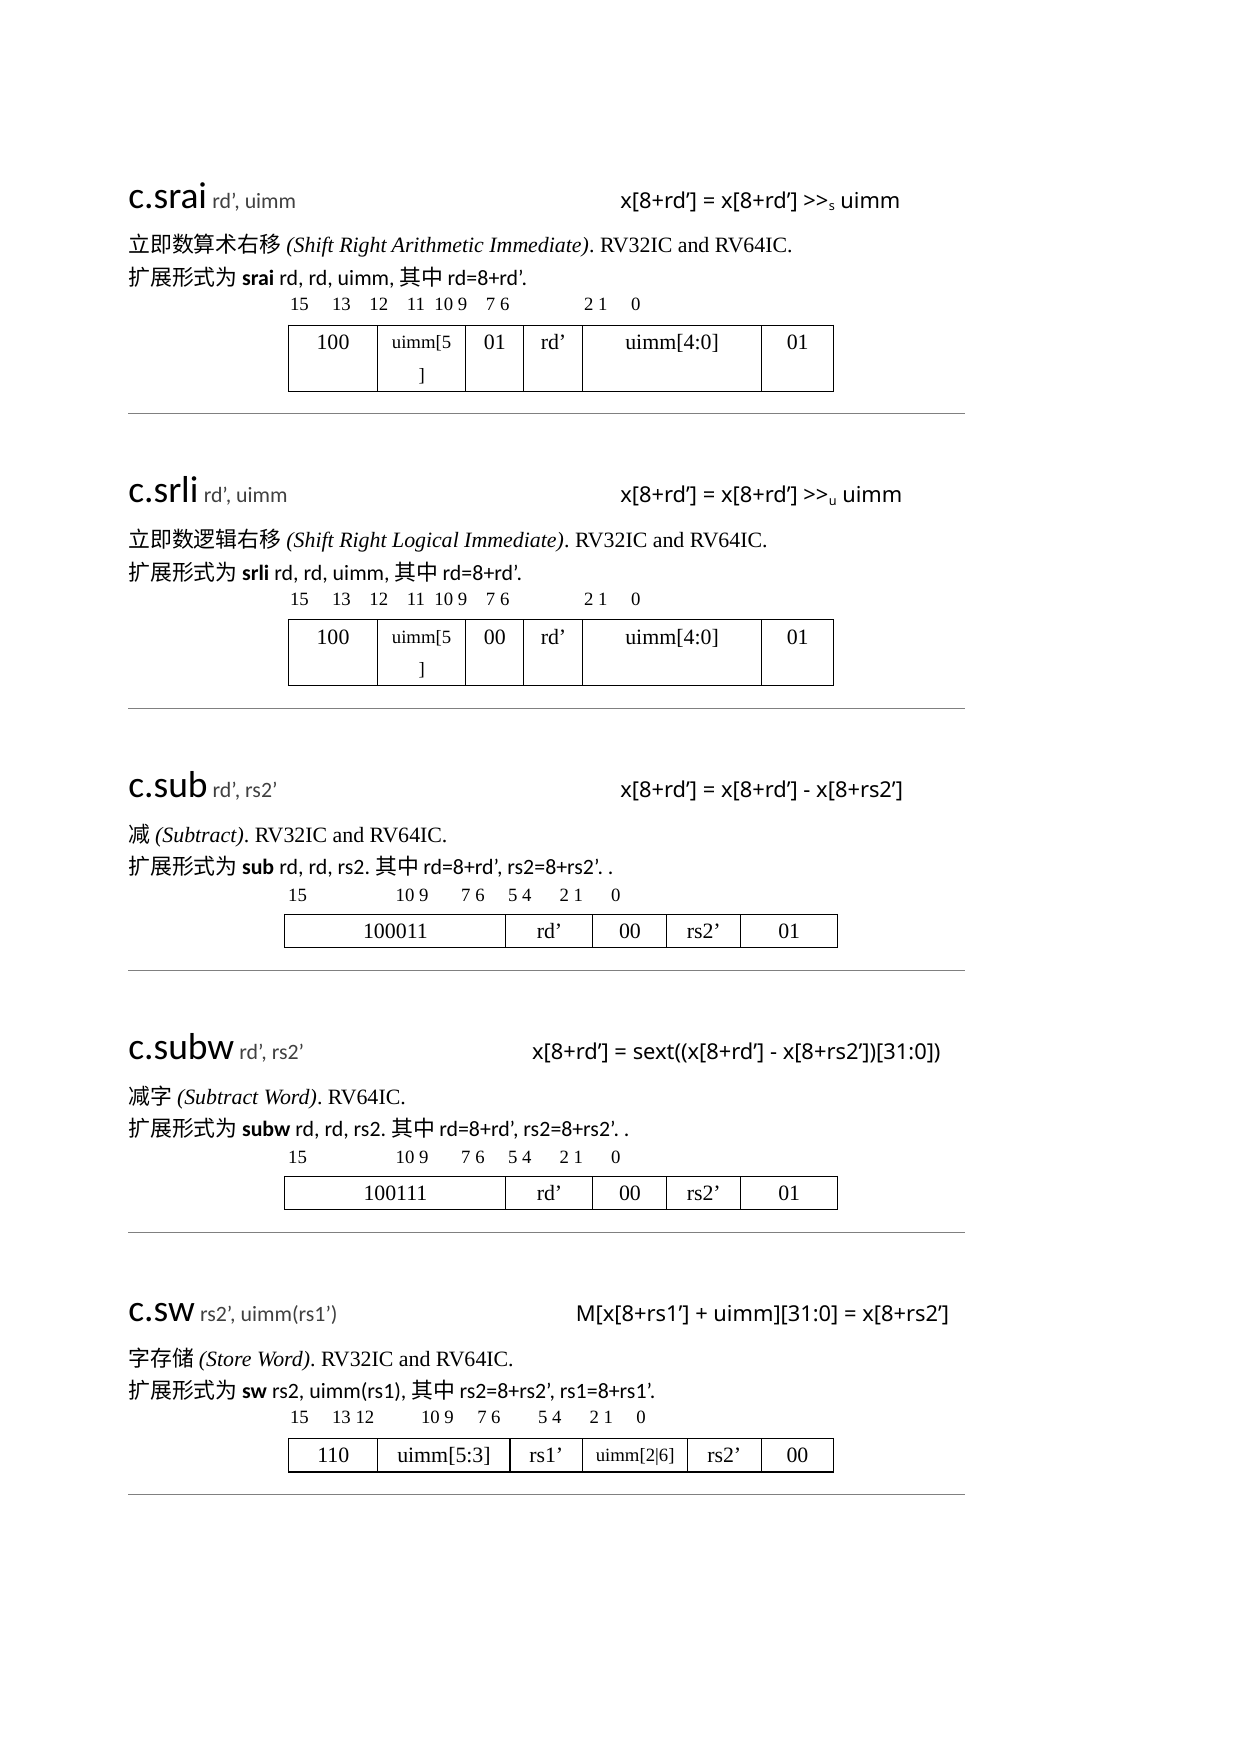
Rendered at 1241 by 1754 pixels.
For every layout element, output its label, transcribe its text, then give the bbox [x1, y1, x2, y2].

table_header 01 [741, 915, 837, 947]
table_header 100 [289, 326, 377, 391]
table_header rd’ [506, 915, 592, 947]
table_header rs2’ [667, 915, 740, 947]
table_header rd’ [524, 620, 582, 685]
table_header 01 [762, 326, 833, 391]
table_header 01 [741, 1177, 837, 1209]
text 扩展形式为sub rd, rd, rs2. 其中rd=8+rd’, rs2=8+rs2’. . [128, 849, 994, 881]
text 立即数逻辑右移 (Shift Right Logical Immediate). RV32IC and RV64IC. [128, 522, 994, 554]
table_header 00 [593, 1177, 666, 1209]
table_header rs1’ [511, 1439, 582, 1471]
table_header 00 [762, 1439, 833, 1471]
table_header uimm[2|6] [583, 1439, 687, 1471]
text c.subw rd’, rs2’ x[8+rd’] = sext((x[8+rd’] - x[8+rs2’])[31:0]) [128, 1013, 994, 1078]
table_header uimm[5] [378, 620, 465, 685]
text 字存储 (Store Word). RV32IC and RV64IC. [128, 1340, 994, 1373]
table_header 01 [762, 620, 833, 685]
text c.srli rd’, uimm x[8+rd’] = x[8+rd’] >>u uimm [128, 457, 994, 522]
table_header uimm[4:0] [583, 326, 761, 391]
text 扩展形式为subw rd, rd, rs2. 其中rd=8+rd’, rs2=8+rs2’. . [128, 1111, 994, 1143]
table_header uimm[5:3] [378, 1439, 509, 1471]
text 扩展形式为srai rd, rd, uimm, 其中rd=8+rd’. [128, 259, 994, 292]
table_header 110 [289, 1439, 377, 1471]
table_header rd’ [506, 1177, 592, 1209]
table_header rd’ [524, 326, 582, 391]
text c.srai rd’, uimm x[8+rd’] = x[8+rd’] >>s uimm [128, 162, 994, 227]
table_header uimm[5] [378, 326, 465, 391]
text 扩展形式为srli rd, rd, uimm, 其中rd=8+rd’. [128, 554, 994, 587]
text 减 (Subtract). RV32IC and RV64IC. [128, 816, 994, 849]
table_header 00 [466, 620, 523, 685]
table_header 100011 [285, 915, 505, 947]
table_header 100 [289, 620, 377, 685]
table_header 00 [593, 915, 666, 947]
text 扩展形式为sw rs2, uimm(rs1), 其中rs2=8+rs2’, rs1=8+rs1’. [128, 1373, 994, 1405]
text c.sub rd’, rs2’ x[8+rd’] = x[8+rd’] - x[8+rs2’] [128, 751, 994, 816]
table_header rs2’ [667, 1177, 740, 1209]
table_header rs2’ [688, 1439, 761, 1471]
table_header uimm[4:0] [583, 620, 761, 685]
table_header 01 [466, 326, 523, 391]
text c.sw rs2’, uimm(rs1’) M[x[8+rs1’] + uimm][31:0] = x[8+rs2’] [128, 1275, 994, 1340]
text 立即数算术右移 (Shift Right Arithmetic Immediate). RV32IC and RV64IC. [128, 227, 994, 259]
table_header 100111 [285, 1177, 505, 1209]
text 减字 (Subtract Word). RV64IC. [128, 1078, 994, 1111]
